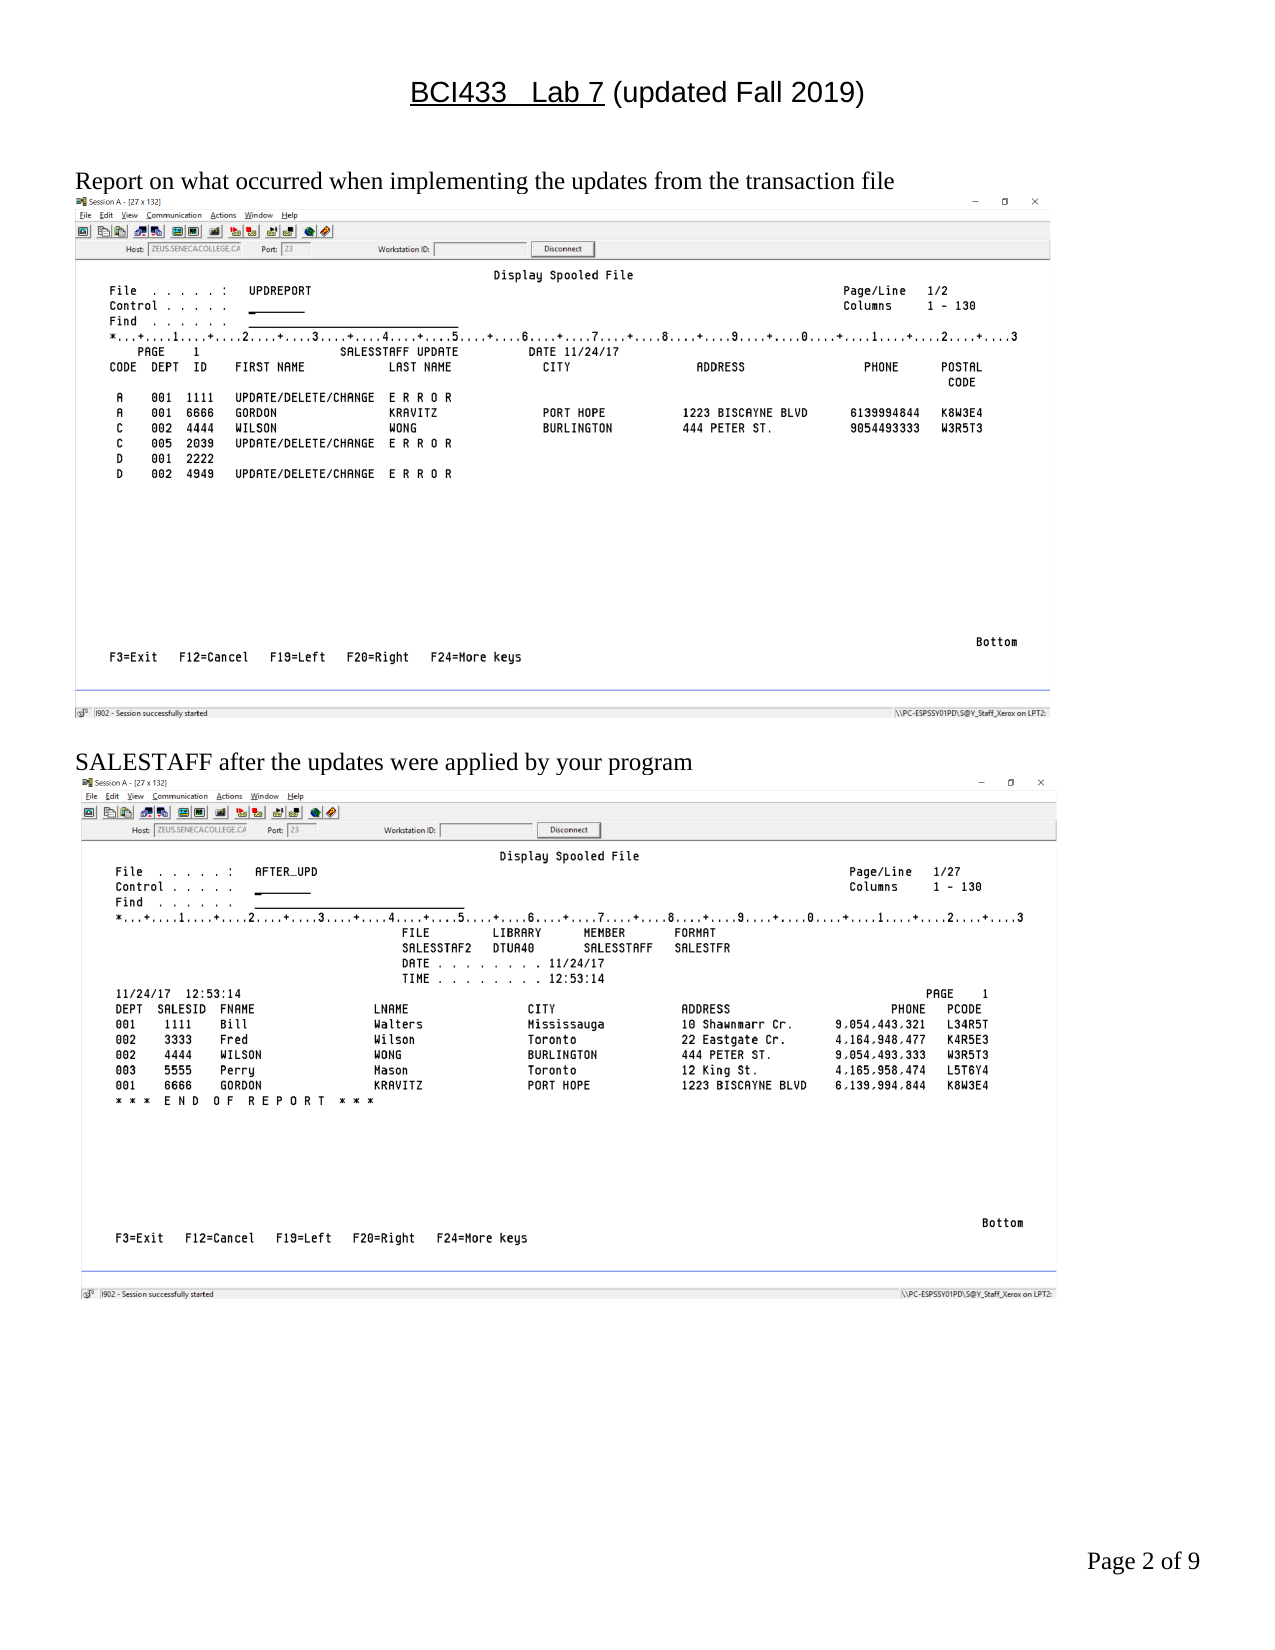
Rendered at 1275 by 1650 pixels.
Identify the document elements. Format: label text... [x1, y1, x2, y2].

text SALESTAFF after the updates were applied by your program [75, 747, 1200, 775]
picture [81, 775, 1057, 1299]
picture [75, 194, 1050, 718]
text Report on what occurred when implementing the updates from the transaction file [75, 166, 1200, 195]
